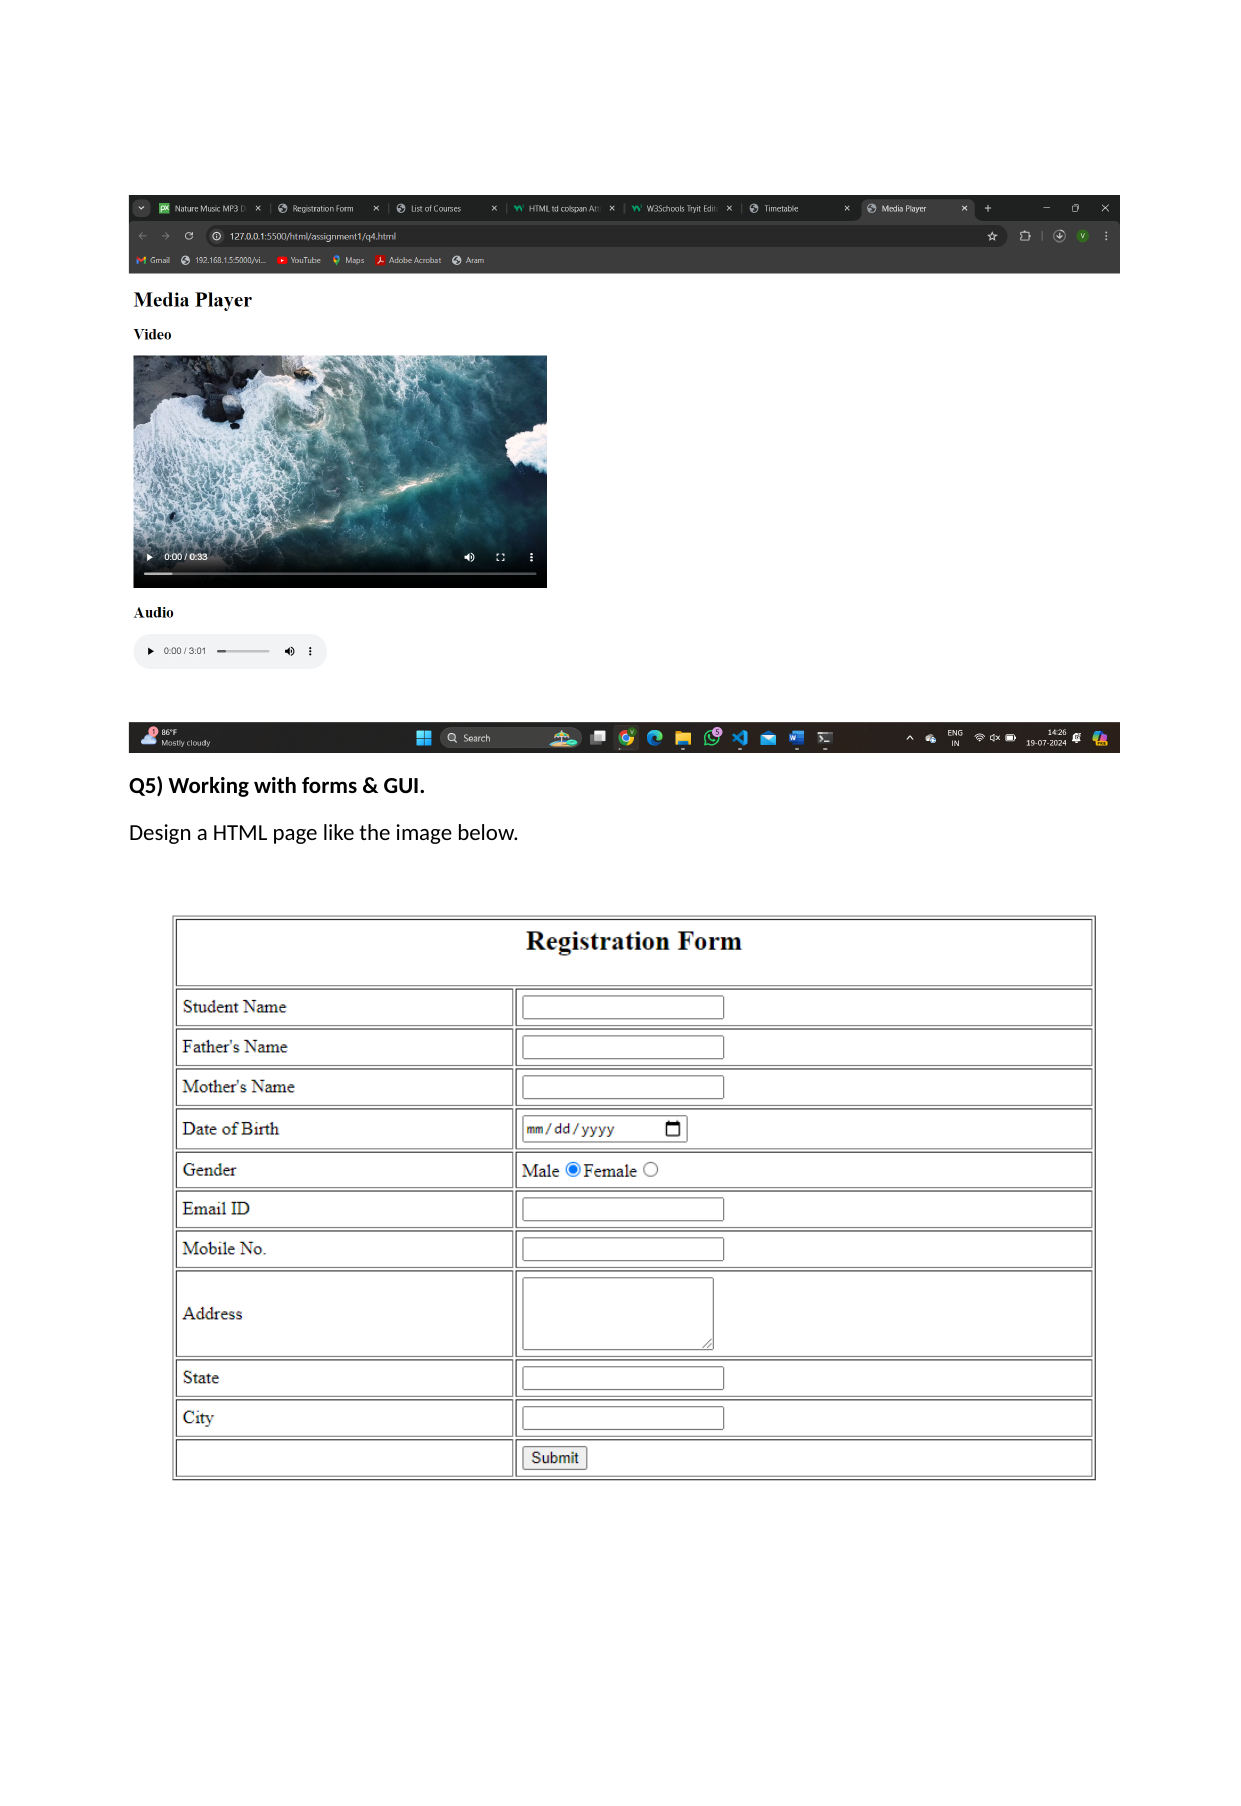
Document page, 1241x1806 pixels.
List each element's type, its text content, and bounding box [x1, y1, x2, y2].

text Q5) Working with forms & GUI. [129, 771, 1119, 799]
text Design a HTML page like the image below. [129, 818, 1119, 846]
picture [128, 195, 1120, 753]
